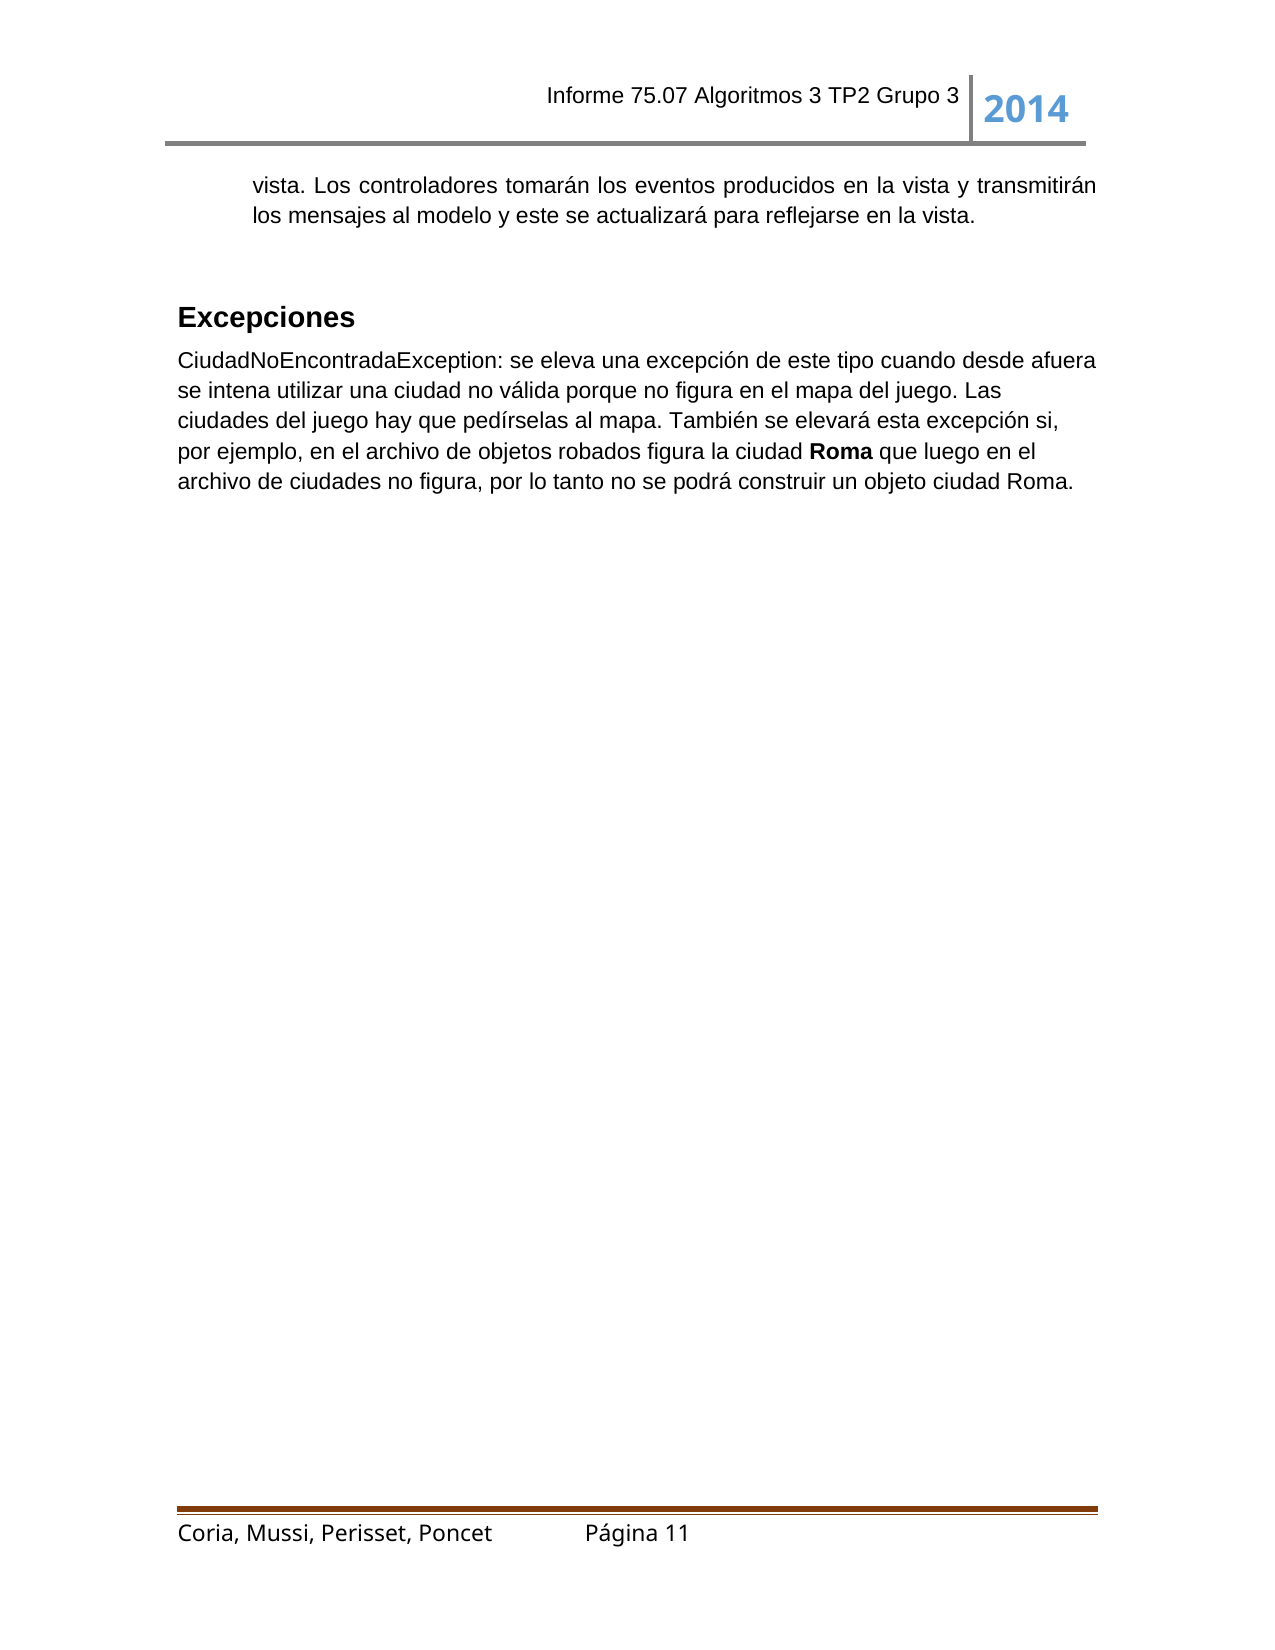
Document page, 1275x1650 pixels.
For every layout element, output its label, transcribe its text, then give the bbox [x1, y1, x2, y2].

text CiudadNoEncontradaException: se eleva una excepción de este tipo cuando desde afuera se intena utilizar una ciudad no válida porque no figura en el mapa del juego. Las ciudades del juego hay que pedírselas al mapa. También se elevará esta excepción si, por ejemplo, en el archivo de objetos robados figura la ciudad Roma que luego en el archivo de ciudades no figura, por lo tanto no se podrá construir un objeto ciudad Roma. [177, 347, 1098, 494]
subtitle Excepciones [177, 300, 1098, 334]
